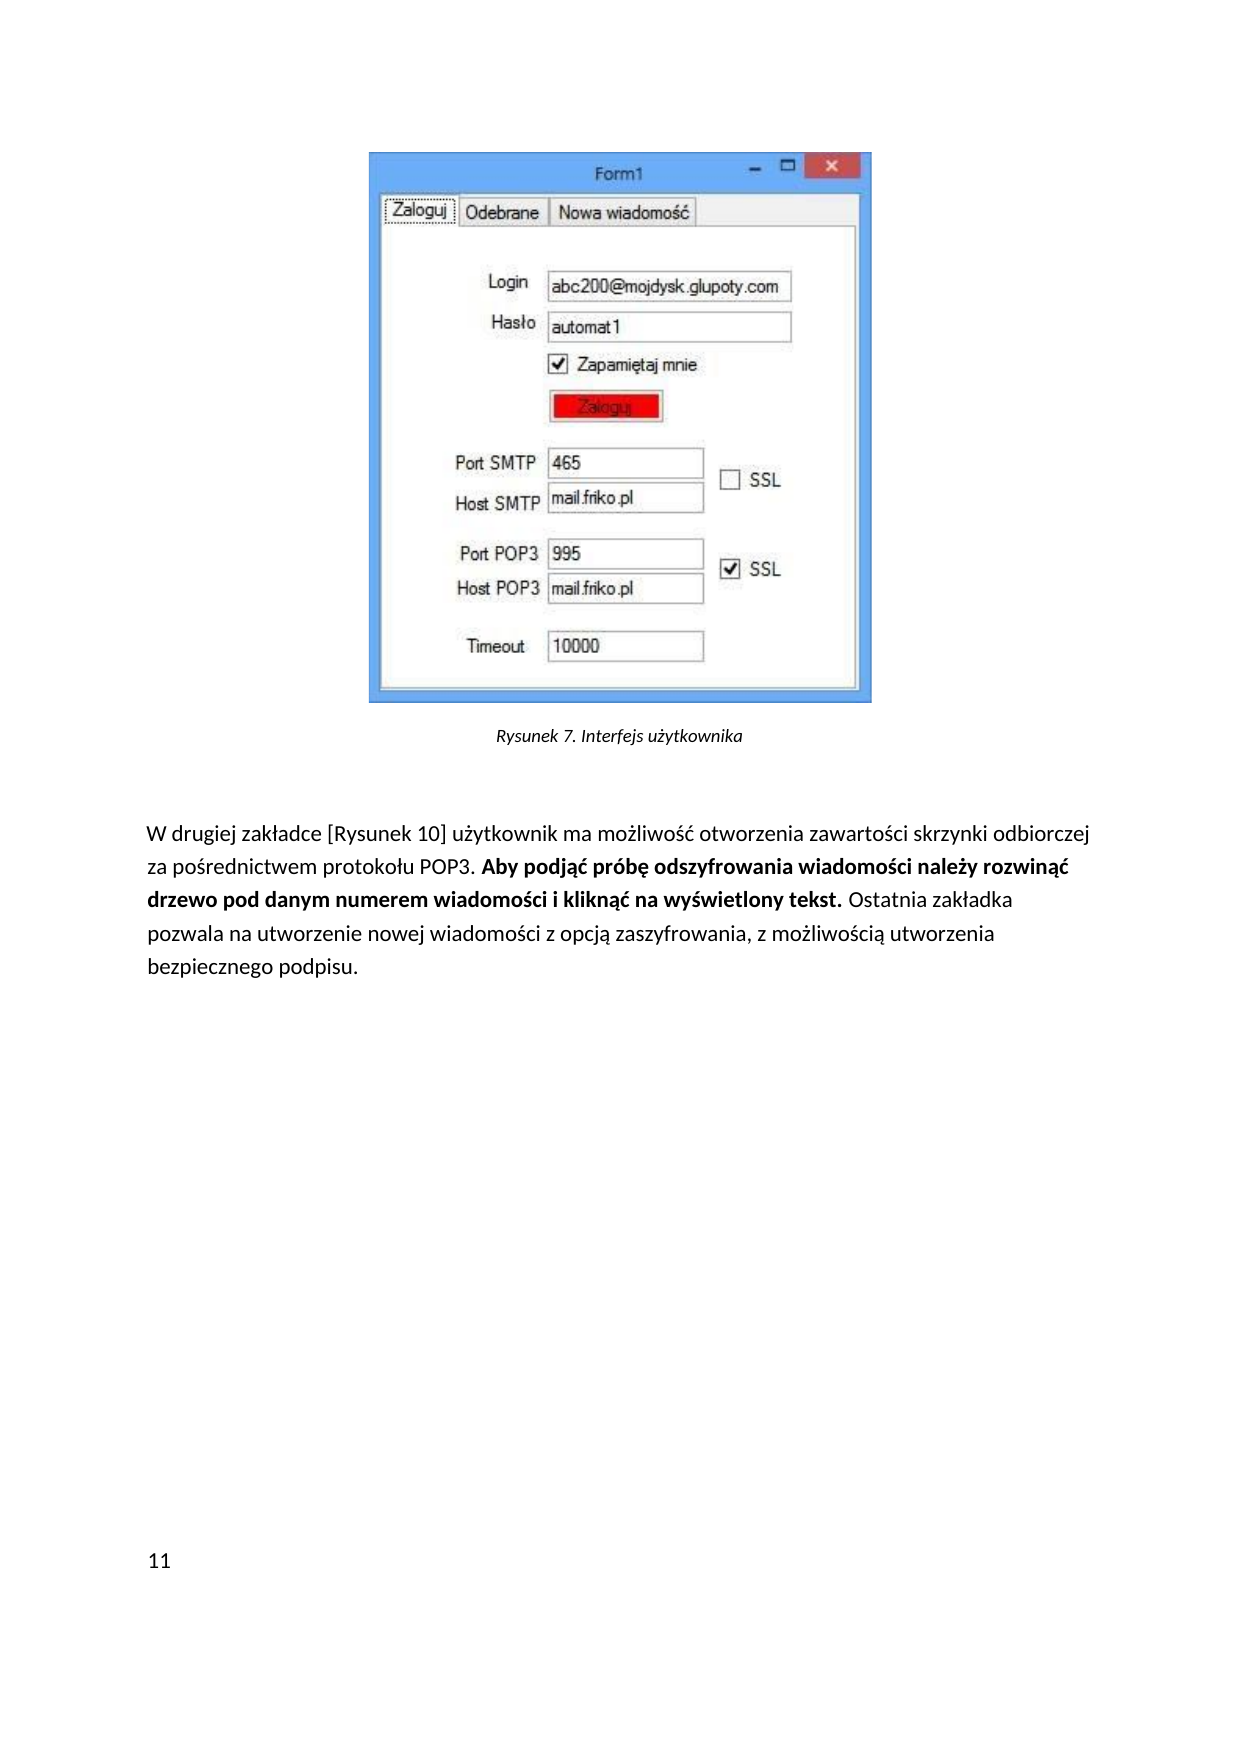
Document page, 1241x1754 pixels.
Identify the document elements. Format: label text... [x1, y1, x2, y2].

text W drugiej zakładce [Rysunek 10] użytkownik ma możliwość otworzenia zawartości skrzynki odbiorczej za pośrednictwem protokołu POP3. Aby podjąć próbę odszyfrowania wiadomości należy rozwinąć drzewo pod danym numerem wiadomości i kliknąć na wyświetlony tekst. Ostatnia zakładka pozwala na utworzenie nowej wiadomości z opcją zaszyfrowania, z możliwością utworzenia bezpiecznego podpisu. [146, 819, 1093, 980]
picture [368, 152, 872, 703]
text Rysunek 7. Interfejs użytkownika [146, 725, 1093, 748]
